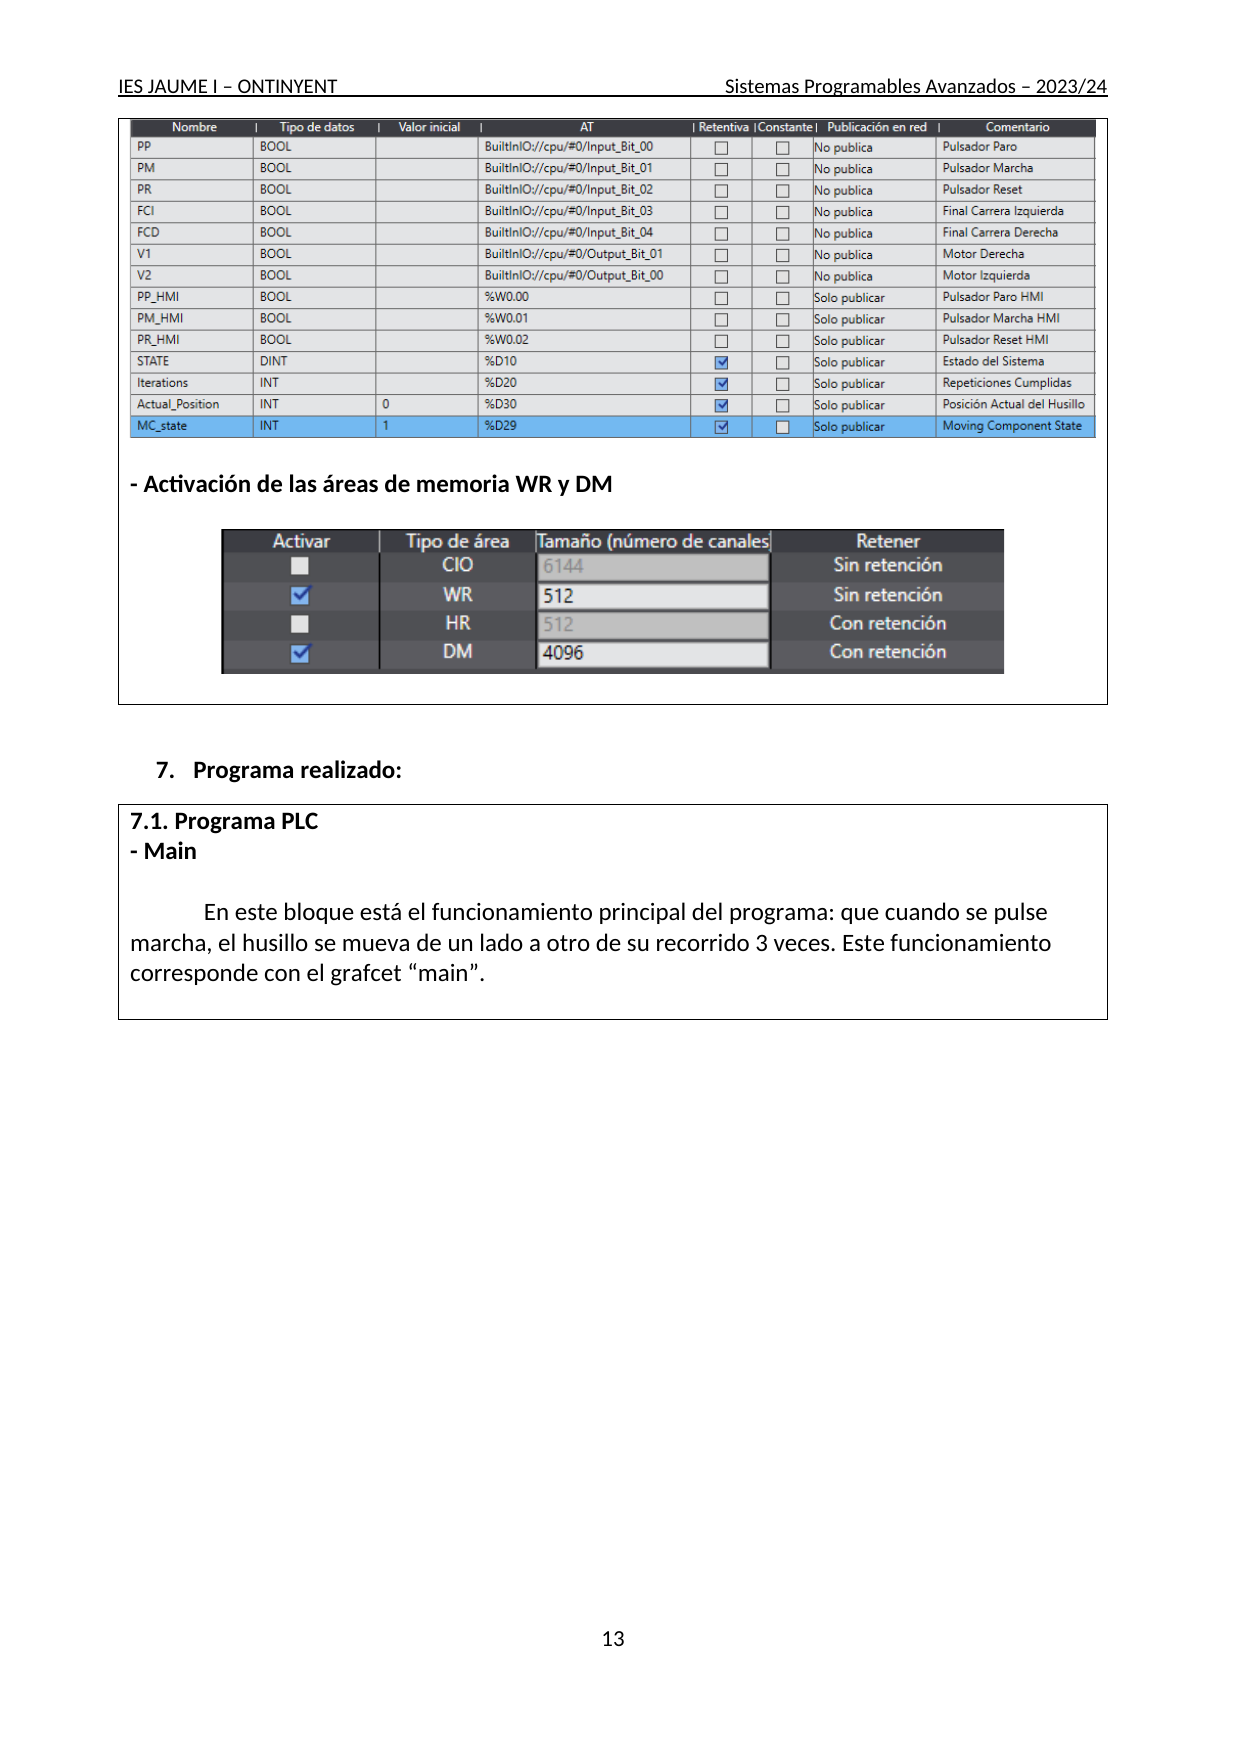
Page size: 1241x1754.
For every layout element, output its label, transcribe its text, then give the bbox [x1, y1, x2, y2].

picture [221, 529, 1005, 674]
list Programa realizado: [156, 754, 1107, 785]
picture [129, 119, 1096, 438]
table_header 7.1. Programa PLC - Main En este bloque está el funcionamiento principal del programa: que cuando se pulse marcha, el husillo se mueva de un lado a otro de su recorrido 3 veces. Este funcionamiento corresponde con el grafcet “main”. - Reset En este bloque está el funcionamiento del rearme: si al iniciar el sistema el husillo no está en su posición inicial o si en cualquier momento se pulsa paro, parar el husillo y requerir que se pulse rearme y el husillo vuelva a su posición inicial para retomar un funcionamiento normal. Este funcionamiento corresponde con el grafcet “rearme”. - Outputs En este bloque se relacionan las salidas con las etapas que las activan. También está aquí el funcionamiento del “Goto” (segmento ST). - IO_Merge Como hay dos estaciones de trabajo (HMI y botonera) con los mismos accionamientos, el en el programa hay variables correspondientes al mismo accionamiento, pero de proveniencias distintas. Por tanto, para simplificar el programa, en este bloque se mezclan las variables repetidas en una sola. De esta forma se reduce el número de variables en los otros bloques, mejorando así su legibilidad. Aquí también está la lógica del funcionamiento de la variable “state”. - Counter En este bloque se construye el funcionamiento del contador que registra las iteraciones realizadas por el husillo. - Position En este bloque está la lógica de la variable “actual_position” para desplazar el moving component en el HMI a la posición del husillo en tiempo real. 7.2. Programa HMI El programa de la pantalla HMI está formado por dos pantallas. Cuando iniciemos el programa, siempre entraremos a la pantalla de inicio: Desde esta pantalla podemos acceder a la pantalla de control del husillo. Para hacerlo, necesitaremos la contraseña. Necesitaremos introducir la contraseña cada vez que queramos acceder a dicha pantalla. Esta es la pantalla de control del husillo: En esta pantalla podemos controlar los movimientos del husillo con los botones Start, Stop y Reset (tienen el mismo funcionamiento que sus equivalentes en la botonera física). El indicador de 3 posiciones indica el estado del sistema. Verde significa que el sistema está listo para iniciar un funcionamiento normal. Amarillo significa que el husillo está en movimiento por funcionamiento normal. Rojo significa que el husillo está en proceso de rearme. El piloto permanecerá en rojo desde que el husillo entra en proceso de rearme, mientras se mueve hasta su posición inicial por señal de rearme y hasta que llegue a dicha posición. El indicador “Iterations” indica las repeticiones que ya ha realizado el husillo. El “moving component” situado debajo al centro simula el movimiento del husillo en tiempo real. Con el botón “Inicio” se puede volver a la pantalla de inicio. [119, 805, 1107, 1018]
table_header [119, 119, 1107, 704]
